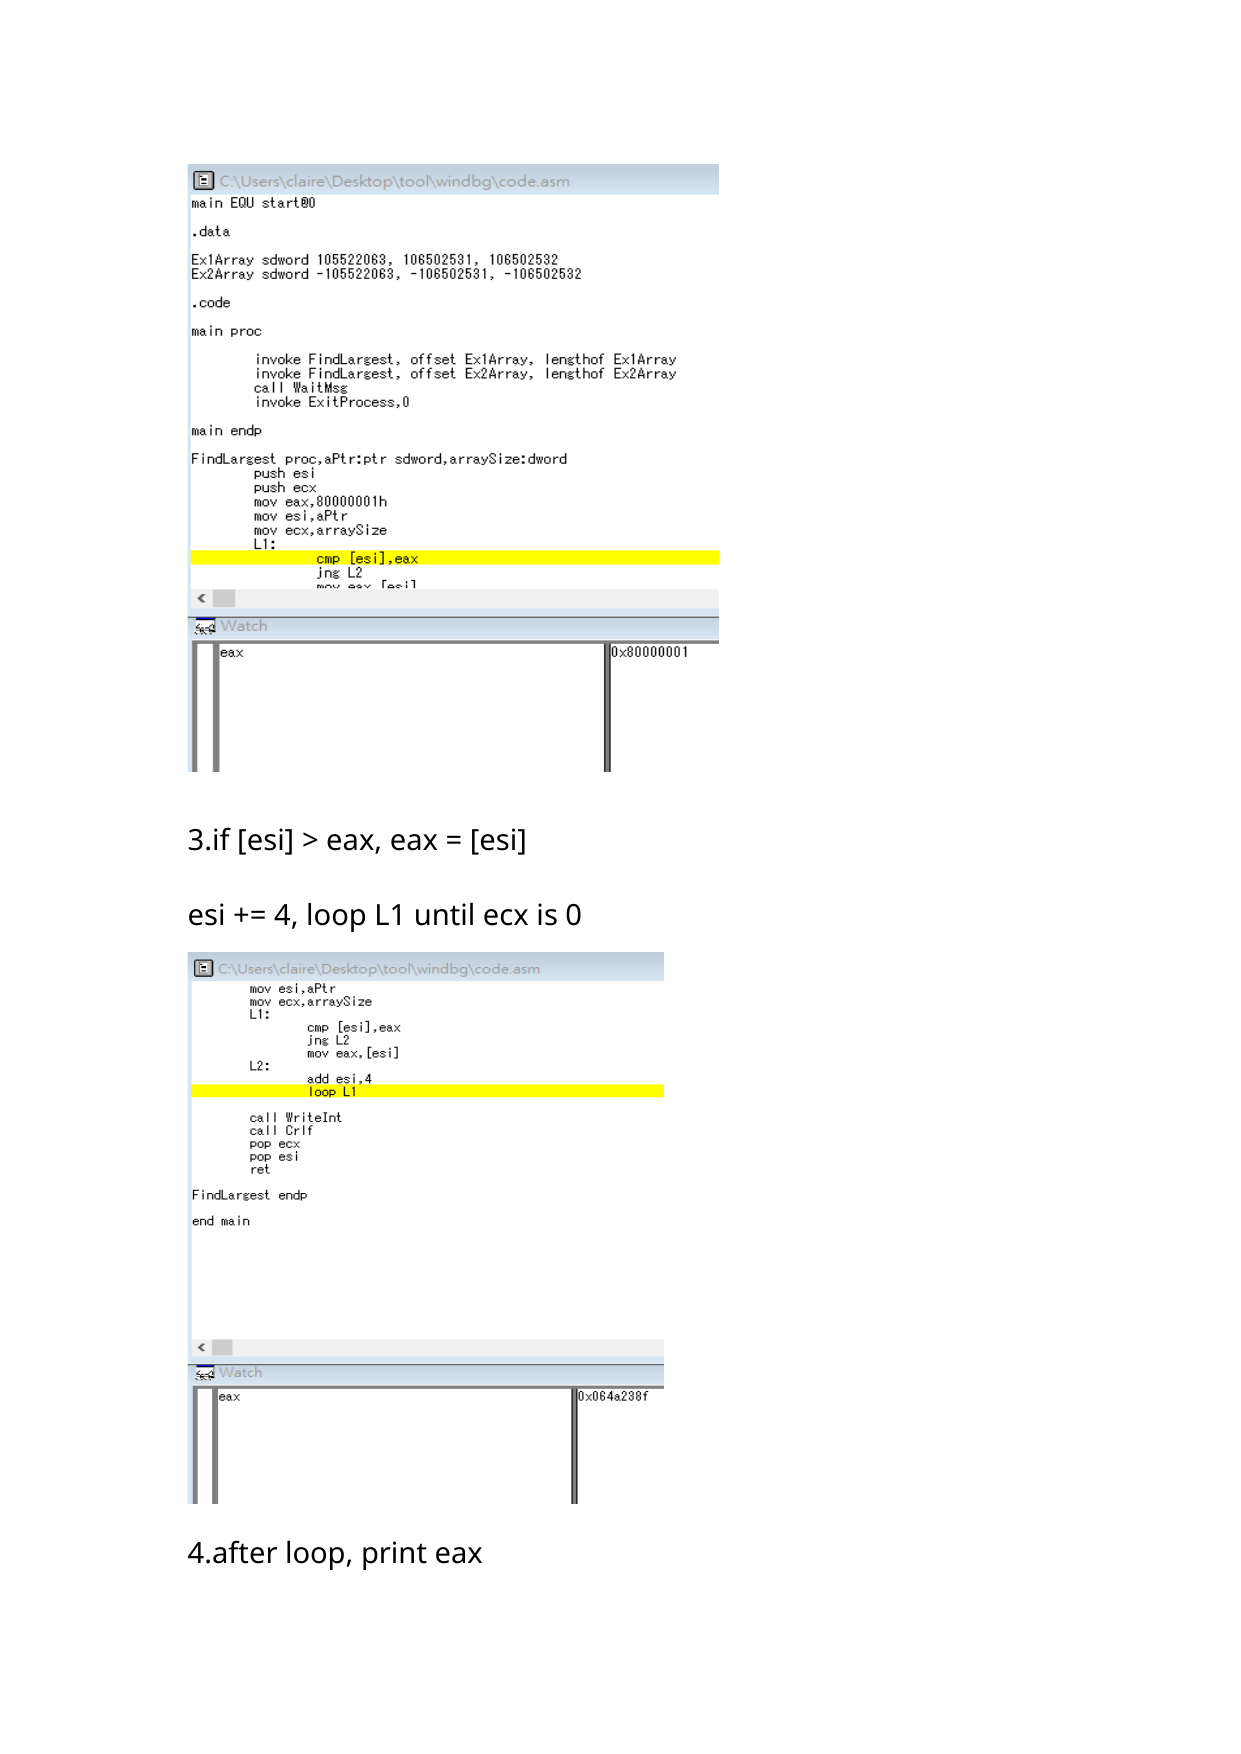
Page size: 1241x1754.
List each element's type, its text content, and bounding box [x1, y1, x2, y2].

text 3.if [esi] > eax, eax = [esi] [187, 802, 1053, 877]
picture [187, 952, 664, 1504]
picture [187, 164, 719, 772]
text 4.after loop, print eax [187, 1514, 1053, 1589]
text esi += 4, loop L1 until ecx is 0 [187, 877, 1053, 952]
